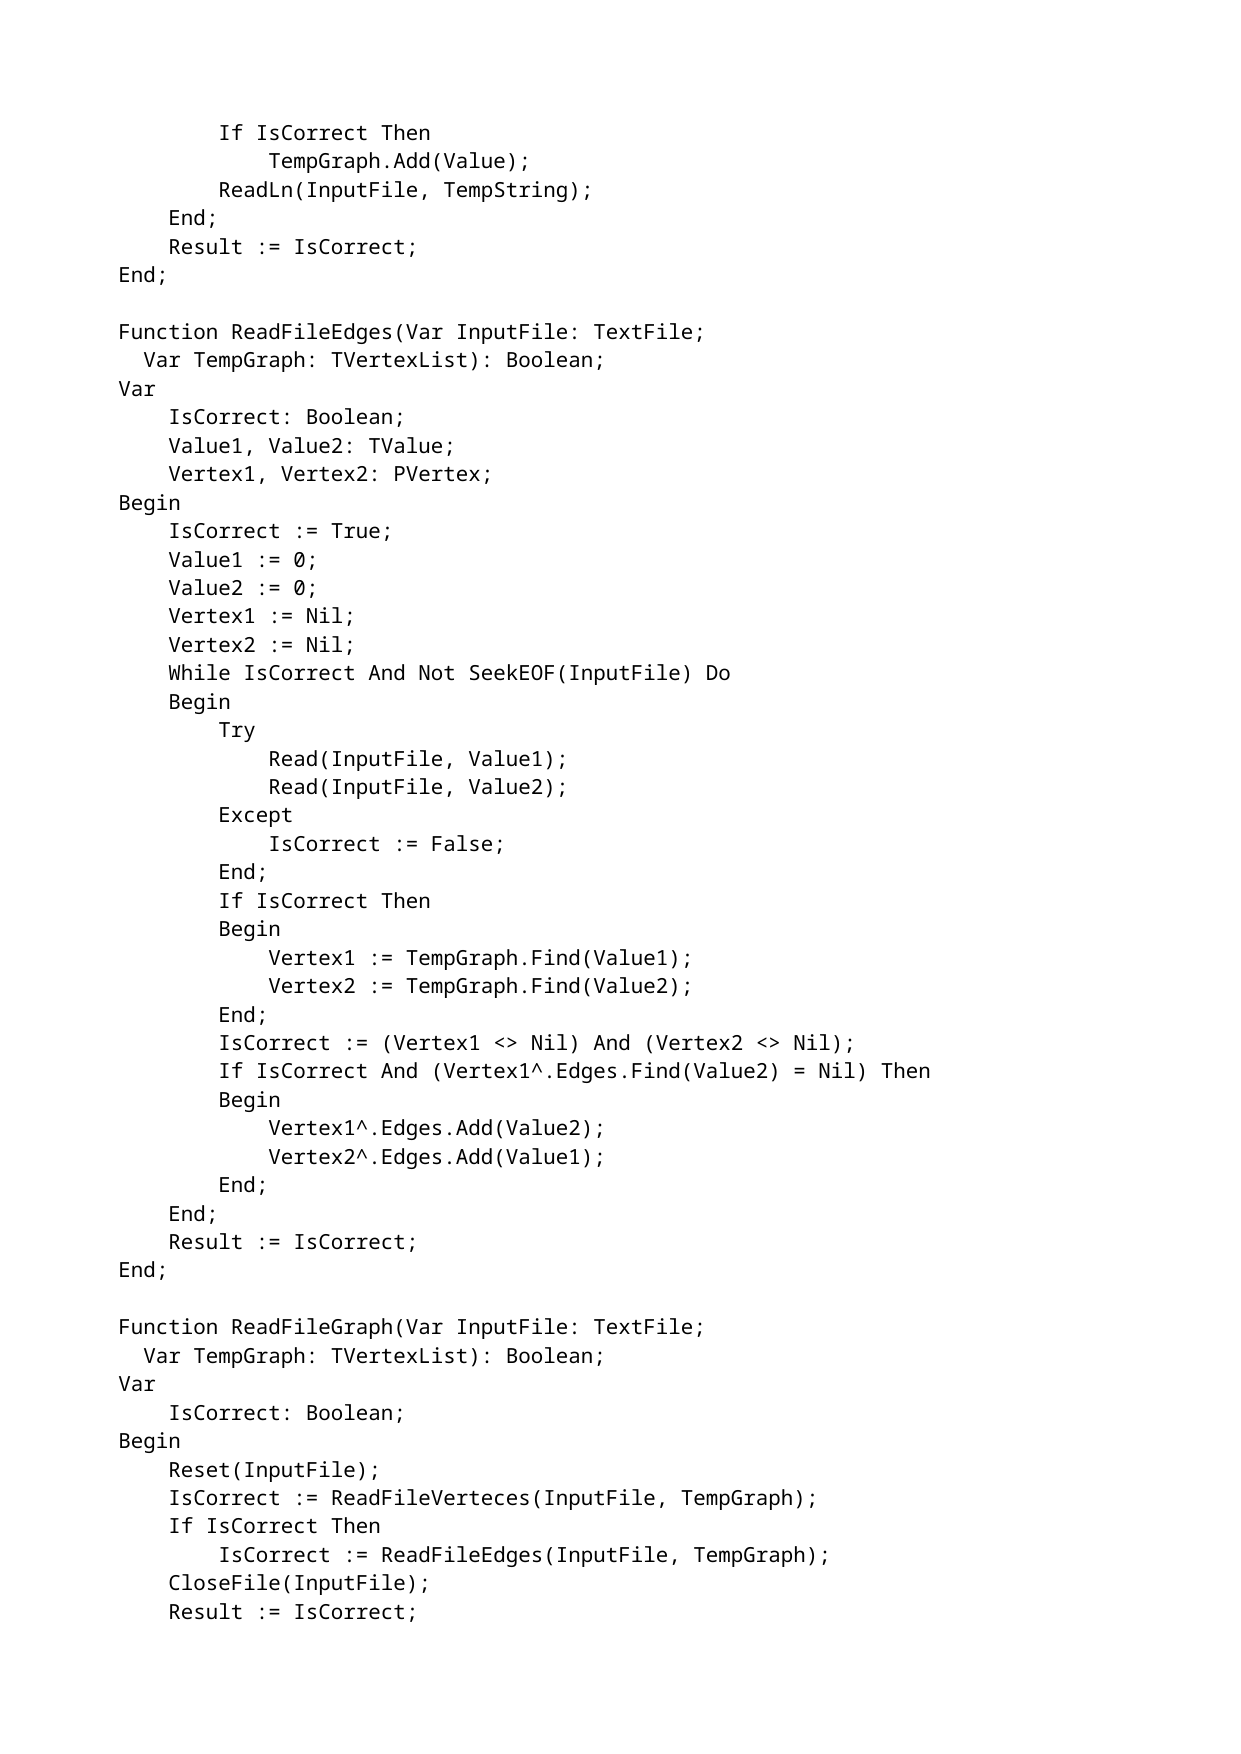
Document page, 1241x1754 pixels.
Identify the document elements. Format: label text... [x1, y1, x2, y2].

text While IsCorrect And Not SeekEOF(InputFile) Do [118, 658, 1122, 687]
text End; [118, 1199, 1122, 1227]
text Var TempGraph: TVertexList): Boolean; [118, 1341, 1122, 1369]
text Vertex1 := Nil; [118, 602, 1122, 630]
text Function ReadFileEdges(Var InputFile: TextFile; [118, 317, 1122, 346]
text Begin [118, 914, 1122, 943]
text IsCorrect := ReadFileEdges(InputFile, TempGraph); [118, 1540, 1122, 1568]
text Value1 := 0; [118, 545, 1122, 573]
text Result := IsCorrect; [118, 232, 1122, 260]
text CloseFile(InputFile); [118, 1568, 1122, 1597]
text IsCorrect := False; [118, 829, 1122, 857]
text Value1, Value2: TValue; [118, 431, 1122, 459]
text If IsCorrect Then [118, 1512, 1122, 1540]
text IsCorrect := True; [118, 516, 1122, 545]
text Read(InputFile, Value1); [118, 744, 1122, 772]
text Read(InputFile, Value2); [118, 772, 1122, 801]
text Var [118, 1369, 1122, 1398]
text Vertex1, Vertex2: PVertex; [118, 459, 1122, 488]
text IsCorrect := ReadFileVerteces(InputFile, TempGraph); [118, 1483, 1122, 1512]
text End; [118, 203, 1122, 232]
text Vertex1^.Edges.Add(Value2); [118, 1113, 1122, 1142]
text TempGraph.Add(Value); [118, 147, 1122, 175]
text End; [118, 1256, 1122, 1284]
text Begin [118, 1426, 1122, 1455]
text End; [118, 260, 1122, 289]
text Vertex2^.Edges.Add(Value1); [118, 1142, 1122, 1170]
text Vertex2 := Nil; [118, 630, 1122, 658]
text If IsCorrect Then [118, 118, 1122, 147]
text Vertex1 := TempGraph.Find(Value1); [118, 943, 1122, 971]
text Begin [118, 1085, 1122, 1113]
text IsCorrect := (Vertex1 <> Nil) And (Vertex2 <> Nil); [118, 1028, 1122, 1057]
text Value2 := 0; [118, 573, 1122, 602]
text If IsCorrect Then [118, 886, 1122, 914]
text Var TempGraph: TVertexList): Boolean; [118, 346, 1122, 374]
text Result := IsCorrect; [118, 1227, 1122, 1256]
text Function ReadFileGraph(Var InputFile: TextFile; [118, 1312, 1122, 1341]
text End; [118, 1170, 1122, 1199]
text Vertex2 := TempGraph.Find(Value2); [118, 971, 1122, 1000]
text If IsCorrect And (Vertex1^.Edges.Find(Value2) = Nil) Then [118, 1057, 1122, 1085]
text End; [118, 1000, 1122, 1028]
text Try [118, 715, 1122, 744]
text Begin [118, 687, 1122, 715]
text Begin [118, 488, 1122, 516]
text IsCorrect: Boolean; [118, 402, 1122, 431]
text IsCorrect: Boolean; [118, 1398, 1122, 1426]
text End; [118, 857, 1122, 886]
text ReadLn(InputFile, TempString); [118, 175, 1122, 203]
text Except [118, 801, 1122, 829]
text Var [118, 374, 1122, 402]
text Reset(InputFile); [118, 1455, 1122, 1483]
text Result := IsCorrect; [118, 1597, 1122, 1625]
